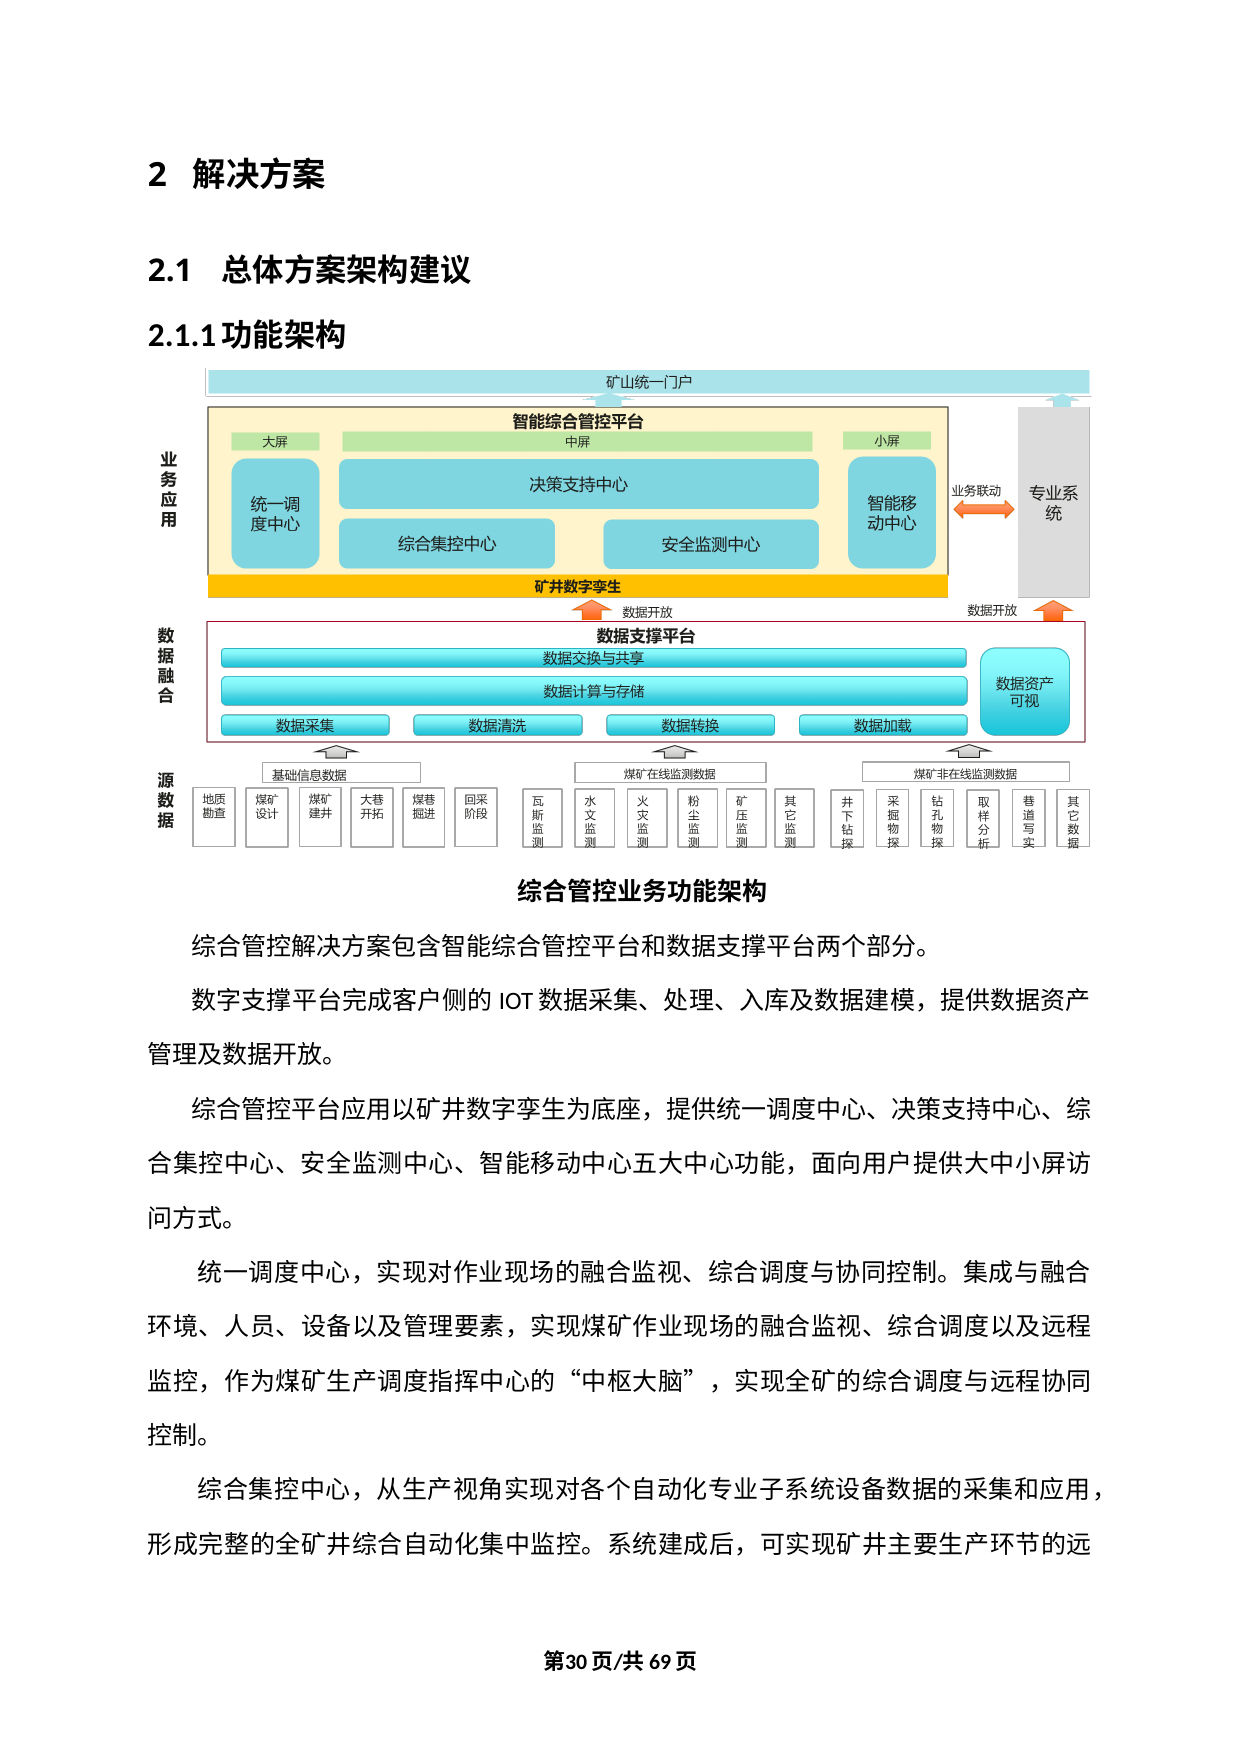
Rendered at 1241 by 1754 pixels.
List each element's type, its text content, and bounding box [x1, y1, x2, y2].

text 数字支撑平台完成客户侧的IOT数据采集、处理、入库及数据建模，提供数据资产管理及数据开放。 [148, 981, 1093, 1071]
subtitle 功能架构 [148, 307, 1093, 356]
text 统一调度中心，实现对作业现场的融合监视、综合调度与协同控制。集成与融合环境、人员、设备以及管理要素，实现煤矿作业现场的融合监视、综合调度以及远程监控，作为煤矿生产调度指挥中心的“中枢大脑”，实现全矿的综合调度与远程协同控制。 [148, 1252, 1093, 1452]
text 综合管控平台应用以矿井数字孪生为底座，提供统一调度中心、决策支持中心、综合集控中心、安全监测中心、智能移动中心五大中心功能，面向用户提供大中小屏访问方式。 [148, 1089, 1093, 1234]
text 综合管控业务功能架构 [148, 872, 1093, 908]
picture [147, 368, 1092, 857]
subtitle 总体方案架构建议 [148, 245, 1093, 291]
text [148, 1470, 1093, 1561]
subtitle 解决方案 [148, 148, 1093, 196]
text 综合管控解决方案包含智能综合管控平台和数据支撑平台两个部分。 [148, 926, 1093, 962]
